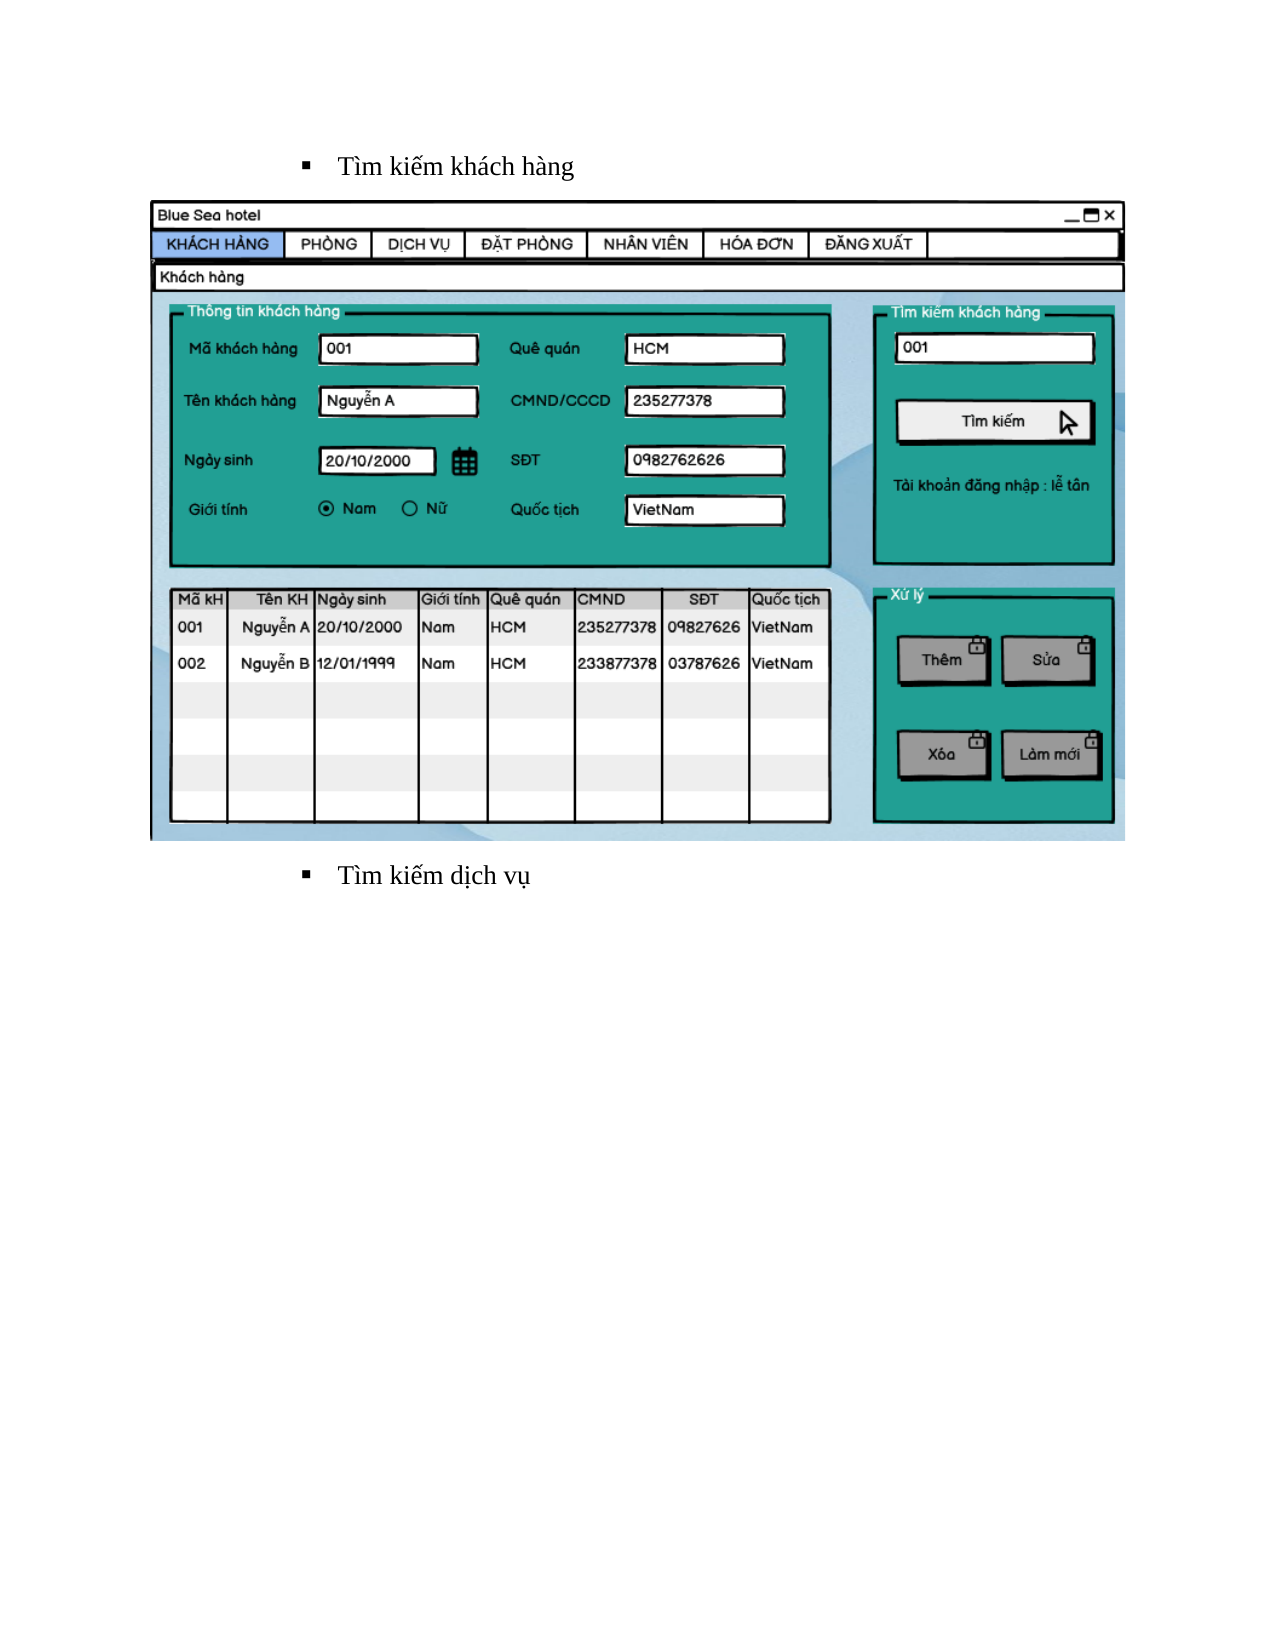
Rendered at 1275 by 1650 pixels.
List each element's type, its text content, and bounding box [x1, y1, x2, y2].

picture [150, 200, 1125, 841]
list Tìm kiếm khách hàng [300, 150, 1125, 181]
list Tìm kiếm dịch vụ [300, 859, 1125, 890]
